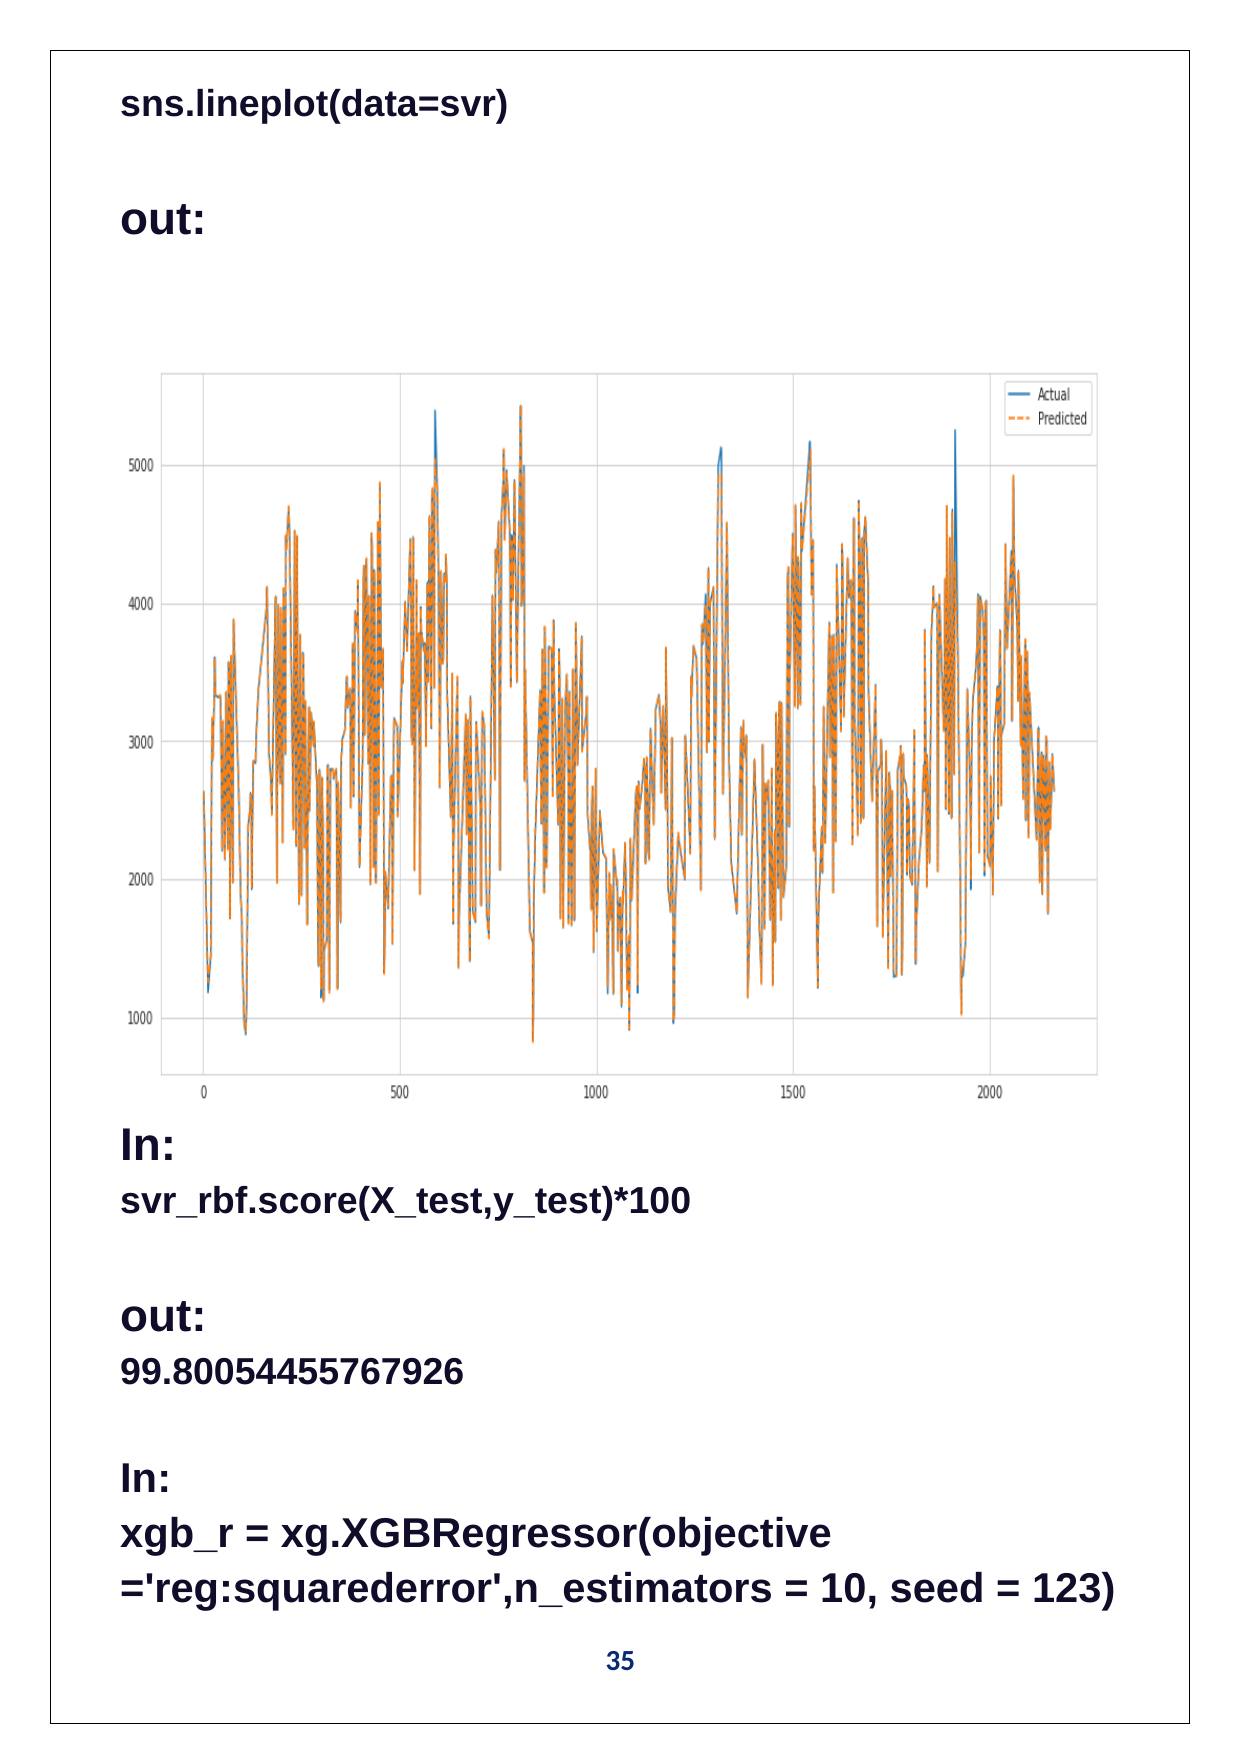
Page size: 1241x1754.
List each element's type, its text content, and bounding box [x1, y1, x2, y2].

text out: [120, 1288, 1120, 1341]
text In: [120, 1118, 1120, 1170]
text 99.80054455767926 [120, 1349, 1120, 1392]
picture [120, 362, 1104, 1113]
text sns.lineplot(data=svr) [120, 82, 1120, 125]
text xgb_r = xg.XGBRegressor(objective ='reg:squarederror',n_estimators = 10, seed = 123) [120, 1509, 1120, 1612]
text out: [120, 192, 1120, 244]
text In: [120, 1453, 1120, 1501]
text svr_rbf.score(X_test,y_test)*100 [120, 1178, 1120, 1221]
